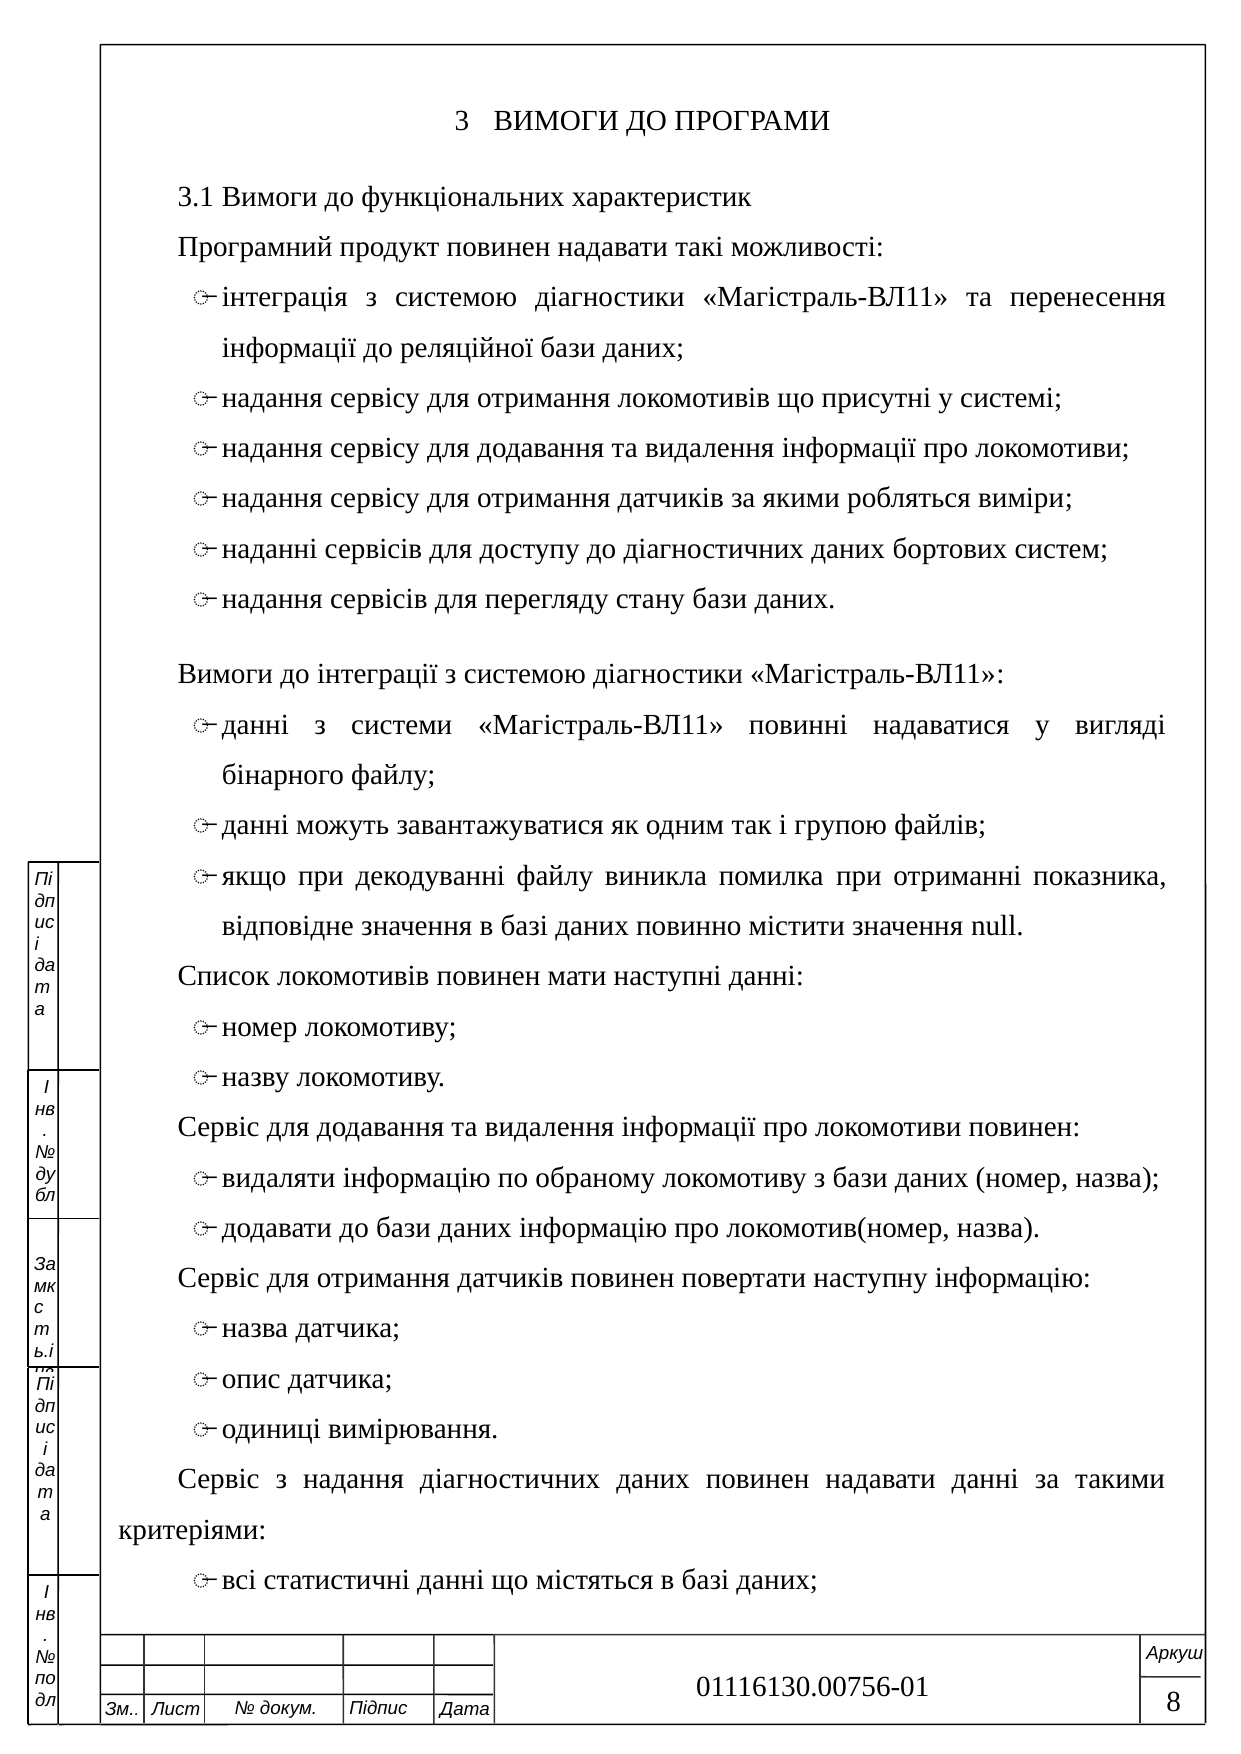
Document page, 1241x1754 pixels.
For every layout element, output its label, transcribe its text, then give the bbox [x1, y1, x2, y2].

list надання сервісів для перегляду стану бази даних. [192, 581, 1167, 615]
list наданні сервісів для доступу до діагностичних даних бортових систем; [192, 531, 1167, 564]
text Програмний продукт повинен надавати такі можливості: [118, 229, 1167, 263]
text Сервіс для додавання та видалення інформації про локомотиви повинен: [118, 1109, 1167, 1143]
list надання сервісу для отримання локомотивів що присутні у системі; [192, 380, 1167, 413]
subtitle Вимоги до функціональних характеристик [177, 179, 1167, 212]
list надання сервісу для додавання та видалення інформації про локомотиви; [192, 430, 1167, 464]
list данні можуть завантажуватися як одним так і групою файлів; [192, 807, 1167, 841]
list опис датчика; [192, 1361, 1167, 1394]
subtitle ВИМОГИ ДО ПРОГРАМИ [118, 103, 1167, 137]
list додавати до бази даних інформацію про локомотив(номер, назва). [192, 1210, 1167, 1243]
list надання сервісу для отримання датчиків за якими робляться виміри; [192, 481, 1167, 514]
text Вимоги до інтеграції з системою діагностики «Магістраль-ВЛ11»: [118, 657, 1167, 690]
list номер локомотиву; [192, 1009, 1167, 1042]
text Сервіс з надання діагностичних даних повинен надавати данні за такими критеріями: [118, 1462, 1167, 1545]
text Сервіс для отримання датчиків повинен повертати наступну інформацію: [118, 1260, 1167, 1294]
list назва датчика; [192, 1311, 1167, 1344]
list всі статистичні данні що містяться в базі даних; [192, 1562, 1167, 1596]
list видаляти інформацію по обраному локомотиву з бази даних (номер, назва); [192, 1160, 1167, 1193]
list данні з системи «Магістраль-ВЛ11» повинні надаватися у вигляді бінарного файлу; [192, 707, 1167, 791]
list одиниці вимірювання. [192, 1411, 1167, 1445]
list інтеграція з системою діагностики «Магістраль-ВЛ11» та перенесення інформації до реляційної бази даних; [192, 279, 1167, 363]
list назву локомотиву. [192, 1059, 1167, 1093]
text Список локомотивів повинен мати наступні данні: [118, 958, 1167, 992]
list якщо при декодуванні файлу виникла помилка при отриманні показника, відповідне значення в базі даних повинно містити значення null. [192, 858, 1167, 942]
